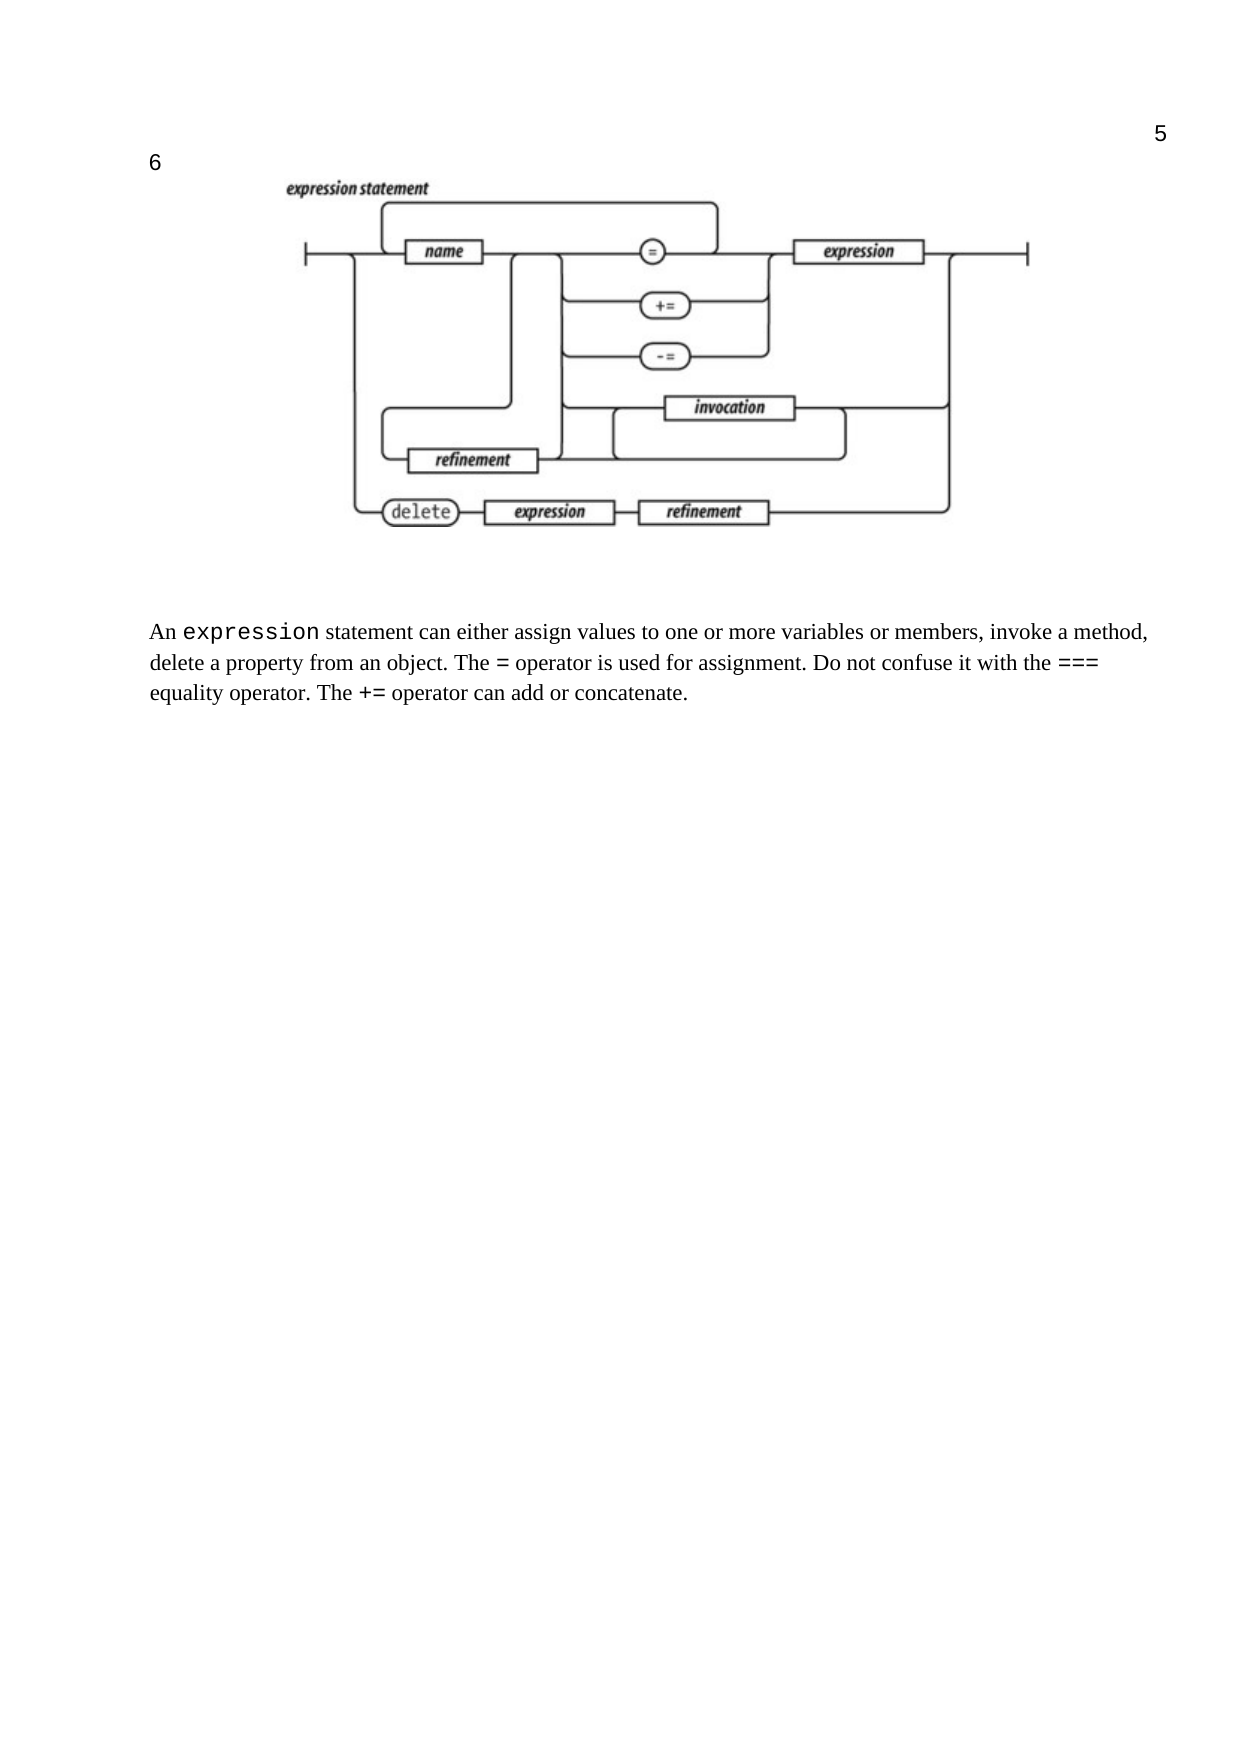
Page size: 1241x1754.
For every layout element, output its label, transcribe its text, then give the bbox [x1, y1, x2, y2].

text An expression statement can either assign values to one or more variables or members, invoke a method, delete a property from an object. The = operator is used for assignment. Do not confuse it with the === equality operator. The += operator can add or concatenate. [148, 618, 1164, 707]
picture [284, 178, 1031, 527]
text 5 [150, 120, 1167, 146]
text 6 [148, 149, 1165, 176]
